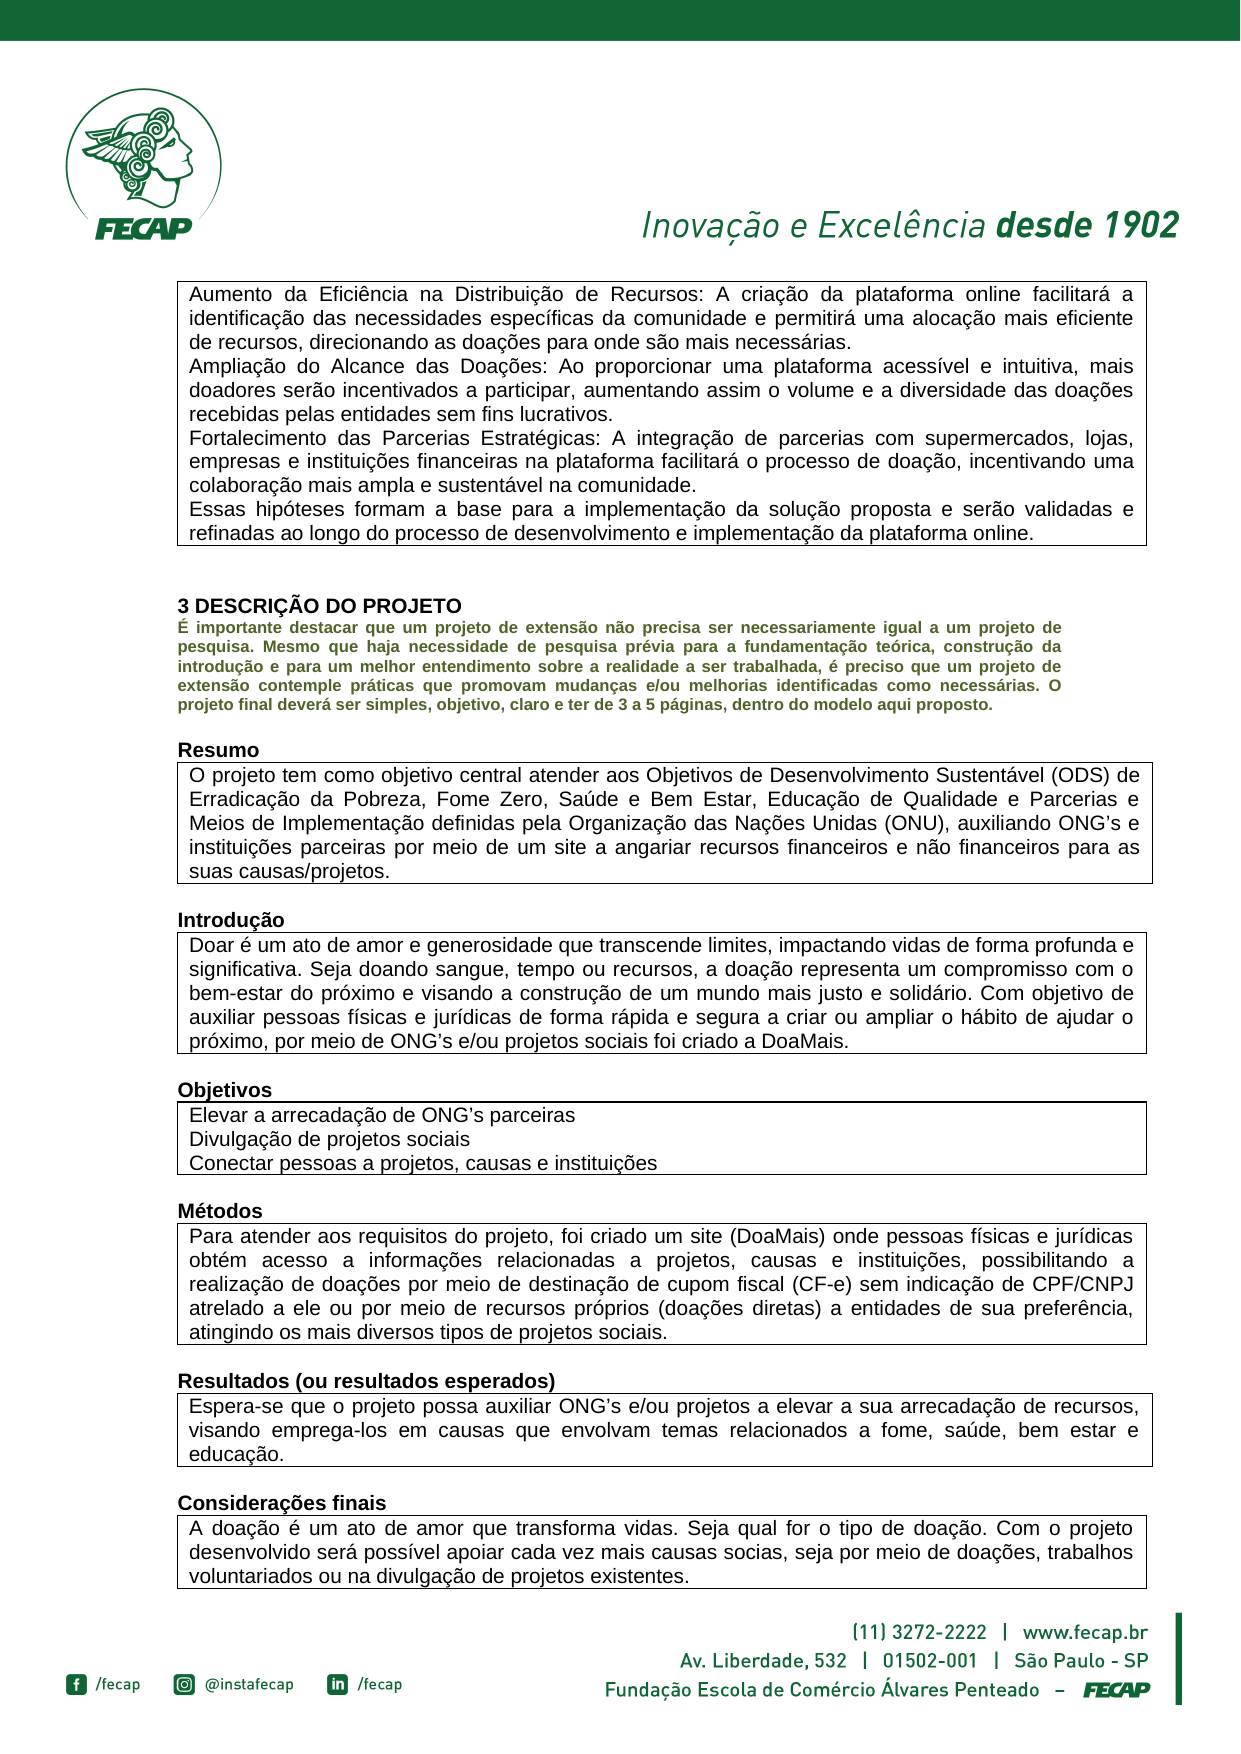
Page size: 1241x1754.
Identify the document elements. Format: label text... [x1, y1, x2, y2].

table_header O projeto tem como objetivo central atender aos Objetivos de Desenvolvimento Sustentável (ODS) de Erradicação da Pobreza, Fome Zero, Saúde e Bem Estar, Educação de Qualidade e Parcerias e Meios de Implementação definidas pela Organização das Nações Unidas (ONU), auxiliando ONG’s e instituições parceiras por meio de um site a angariar recursos financeiros e não financeiros para as suas causas/projetos. [178, 763, 1152, 883]
table_header Elevar a arrecadação de ONG’s parceiras Divulgação de projetos sociais Conectar pessoas a projetos, causas e instituições [178, 1103, 1146, 1174]
text É importante destacar que um projeto de extensão não precisa ser necessariamente igual a um projeto de pesquisa. Mesmo que haja necessidade de pesquisa prévia para a fundamentação teórica, construção da introdução e para um melhor entendimento sobre a realidade a ser trabalhada, é preciso que um projeto de extensão contemple práticas que promovam mudanças e/ou melhorias identificadas como necessárias. O projeto final deverá ser simples, objetivo, claro e ter de 3 a 5 páginas, dentro do modelo aqui proposto. [177, 618, 1063, 714]
text Objetivos [177, 1077, 1063, 1101]
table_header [178, 1516, 1146, 1588]
picture [0, 0, 1241, 1754]
table_header Espera-se que o projeto possa auxiliar ONG’s e/ou projetos a elevar a sua arrecadação de recursos, visando emprega-los em causas que envolvam temas relacionados a fome, saúde, bem estar e educação. [178, 1394, 1152, 1466]
text Métodos [177, 1199, 1063, 1223]
table_header Para atender aos requisitos do projeto, foi criado um site (DoaMais) onde pessoas físicas e jurídicas obtém acesso a informações relacionadas a projetos, causas e instituições, possibilitando a realização de doações por meio de destinação de cupom fiscal (CF-e) sem indicação de CPF/CNPJ atrelado a ele ou por meio de recursos próprios (doações diretas) a entidades de sua preferência, atingindo os mais diversos tipos de projetos sociais. [178, 1224, 1146, 1344]
text Introdução [177, 908, 1063, 932]
table_header Doar é um ato de amor e generosidade que transcende limites, impactando vidas de forma profunda e significativa. Seja doando sangue, tempo ou recursos, a doação representa um compromisso com o bem-estar do próximo e visando a construção de um mundo mais justo e solidário. Com objetivo de auxiliar pessoas físicas e jurídicas de forma rápida e segura a criar ou ampliar o hábito de ajudar o próximo, por meio de ONG’s e/ou projetos sociais foi criado a DoaMais. [178, 933, 1146, 1052]
text Considerações finais [177, 1491, 1063, 1515]
text Resumo [177, 738, 1063, 762]
text Resultados (ou resultados esperados) [177, 1369, 1063, 1393]
text 3 DESCRIÇÃO DO PROJETO [177, 594, 1063, 618]
